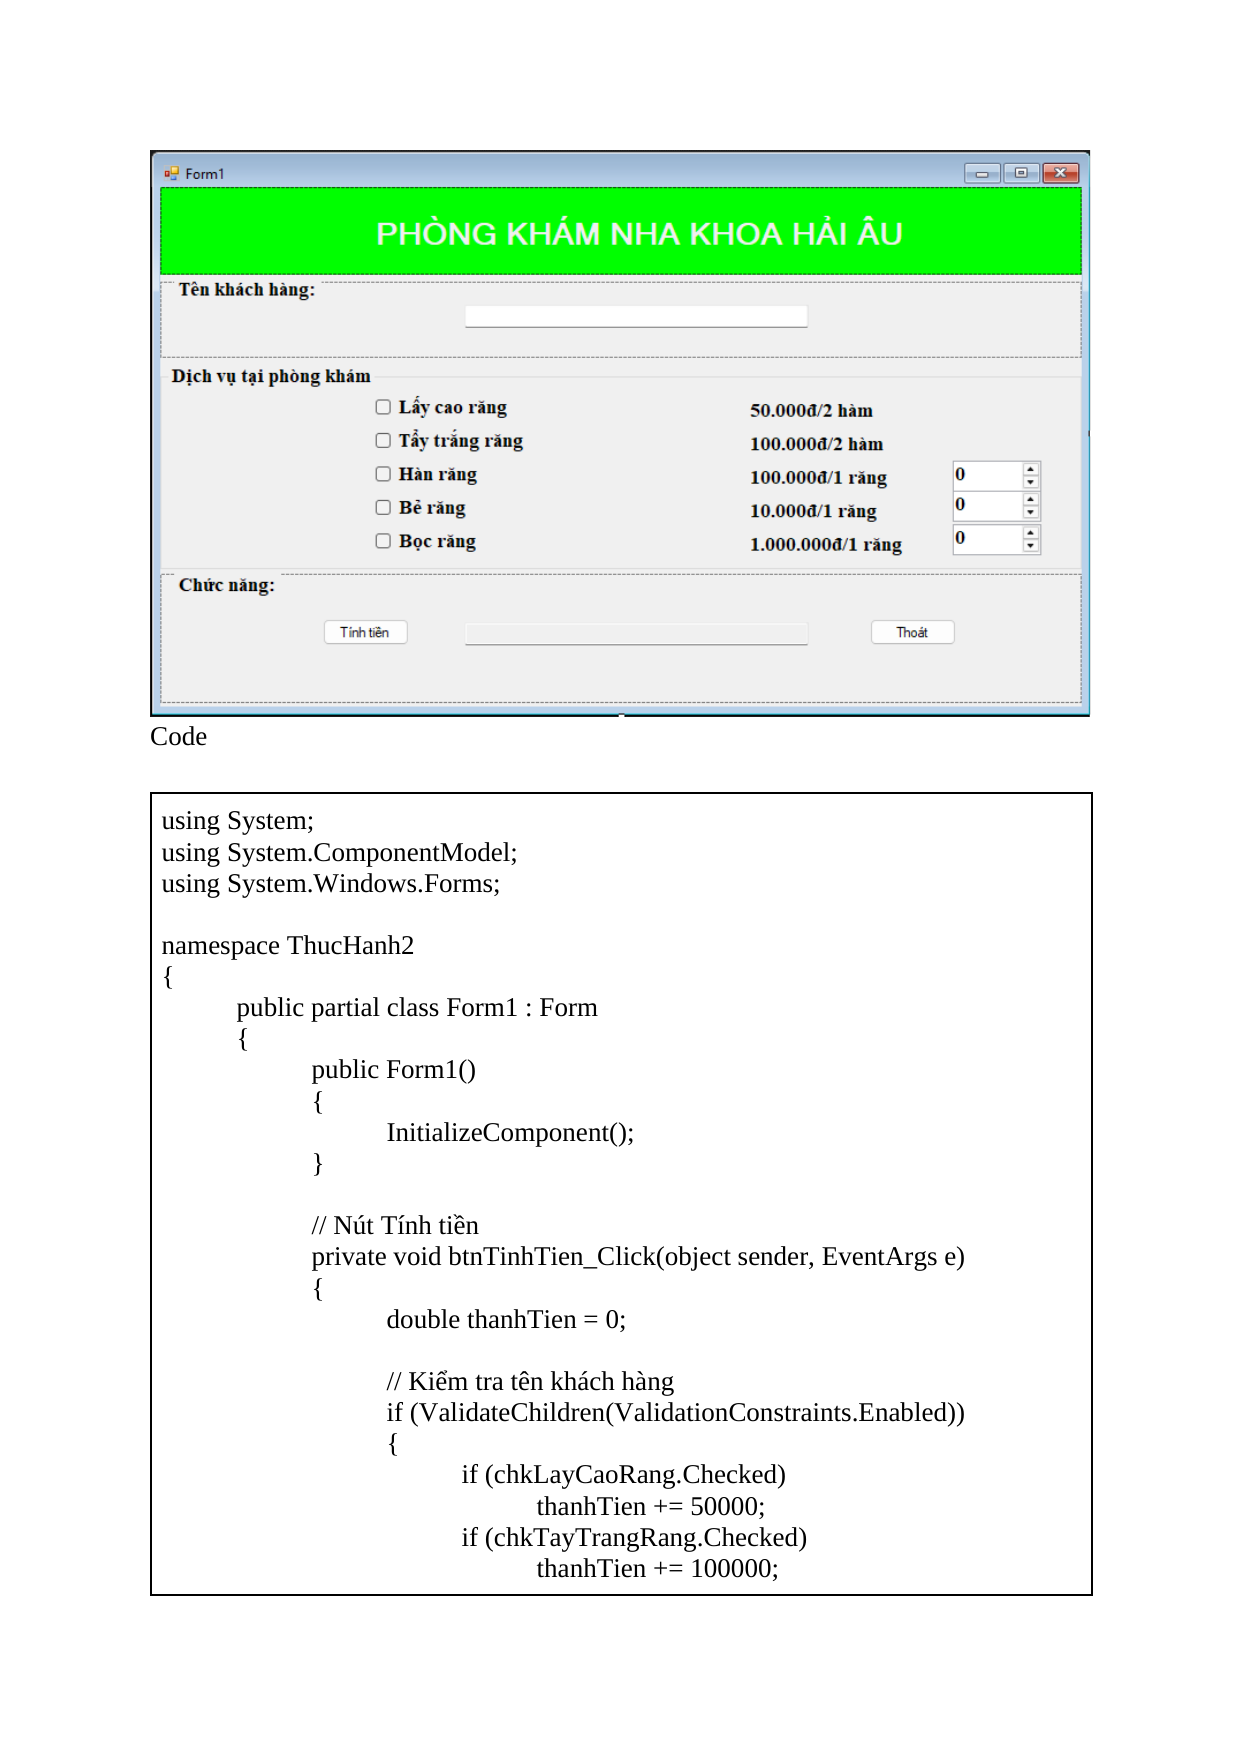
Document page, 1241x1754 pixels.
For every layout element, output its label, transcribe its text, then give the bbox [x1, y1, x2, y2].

text Code [150, 721, 1090, 752]
picture [150, 150, 1091, 717]
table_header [152, 794, 1091, 1593]
